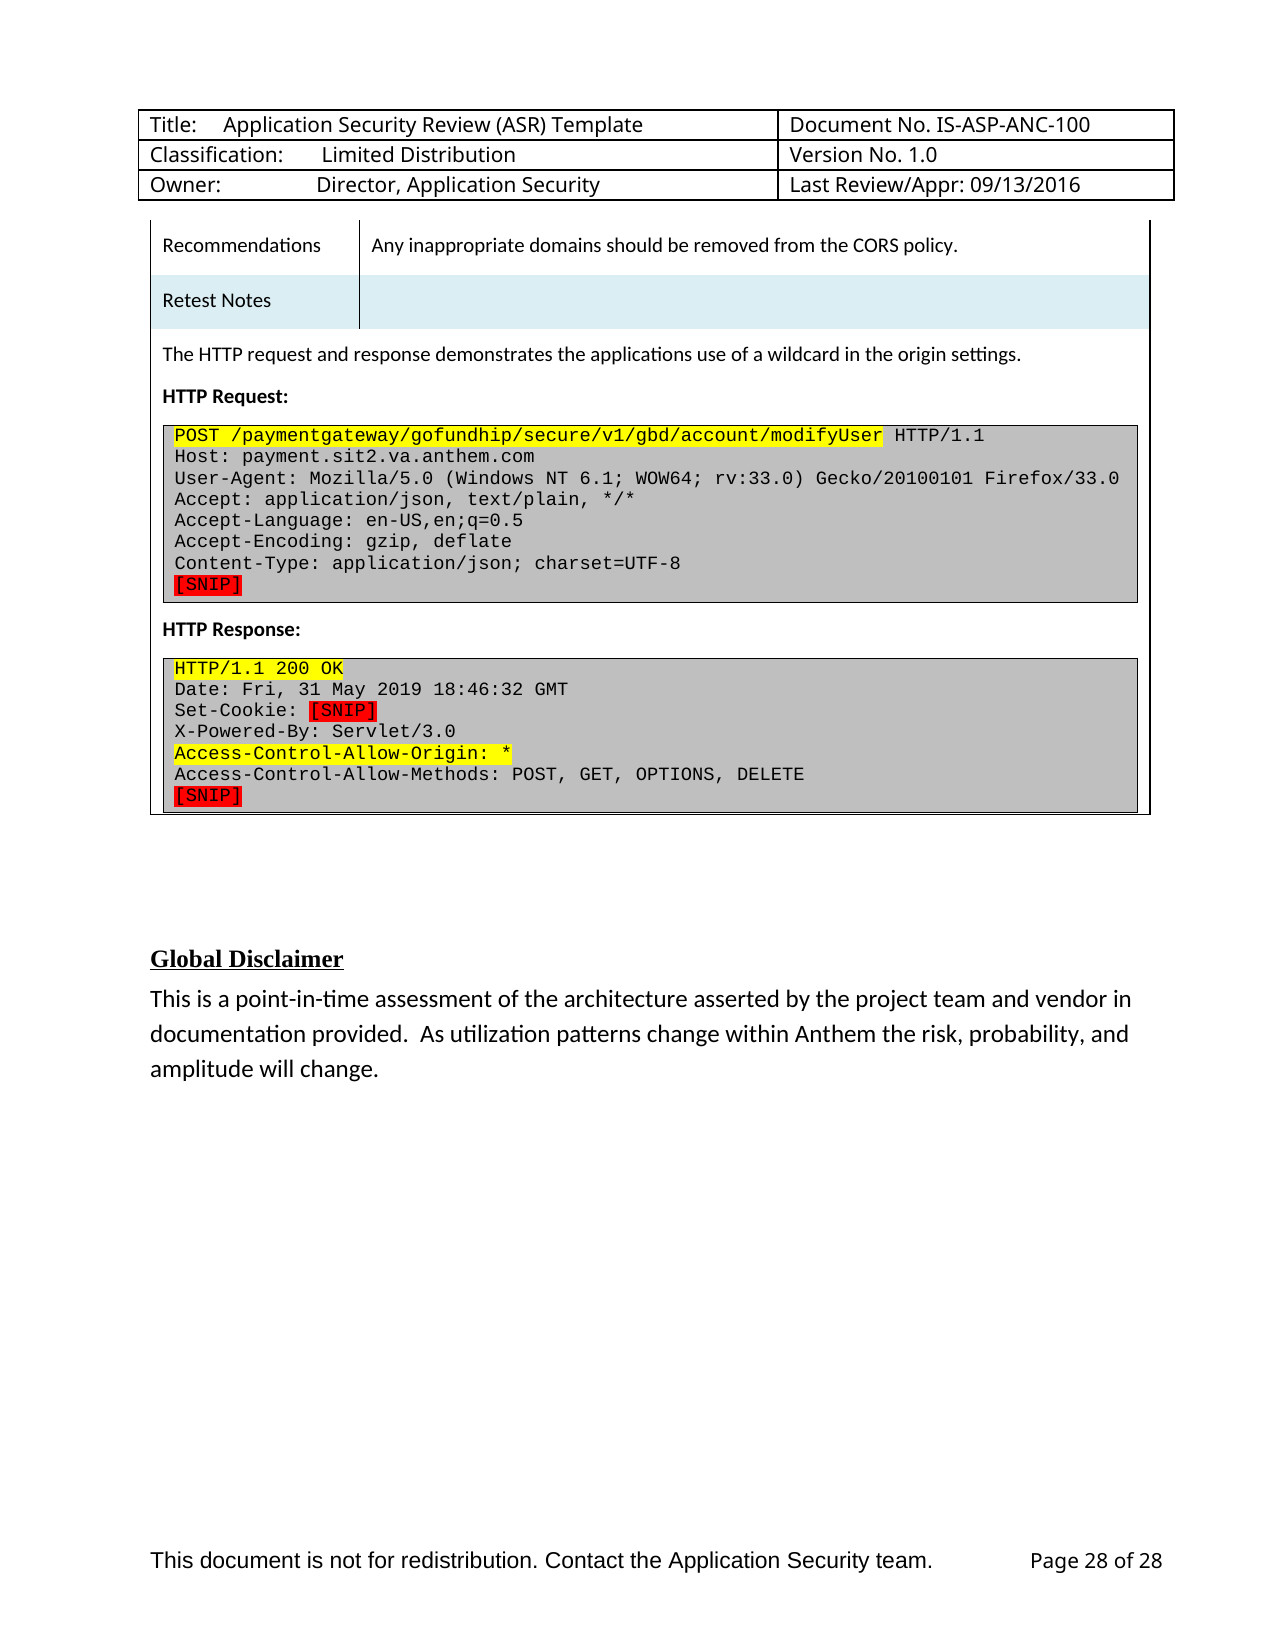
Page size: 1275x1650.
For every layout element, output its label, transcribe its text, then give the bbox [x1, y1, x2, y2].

table_cell Any inappropriate domains should be removed from the CORS policy. [360, 220, 1149, 274]
table_cell Retest Notes [151, 275, 359, 329]
table_cell Recommendations [151, 220, 359, 274]
table_cell The HTTP request and response demonstrates the applications use of a wildcard in the origin settings. HTTP Request: HTTP Response: [151, 329, 1149, 813]
table_cell [360, 275, 1149, 329]
text Global Disclaimer [150, 944, 1162, 972]
text This is a point-in-time assessment of the architecture asserted by the project team and vendor in documentation provided. As utilization patterns change within Anthem the risk, probability, and amplitude will change. [150, 983, 1162, 1083]
